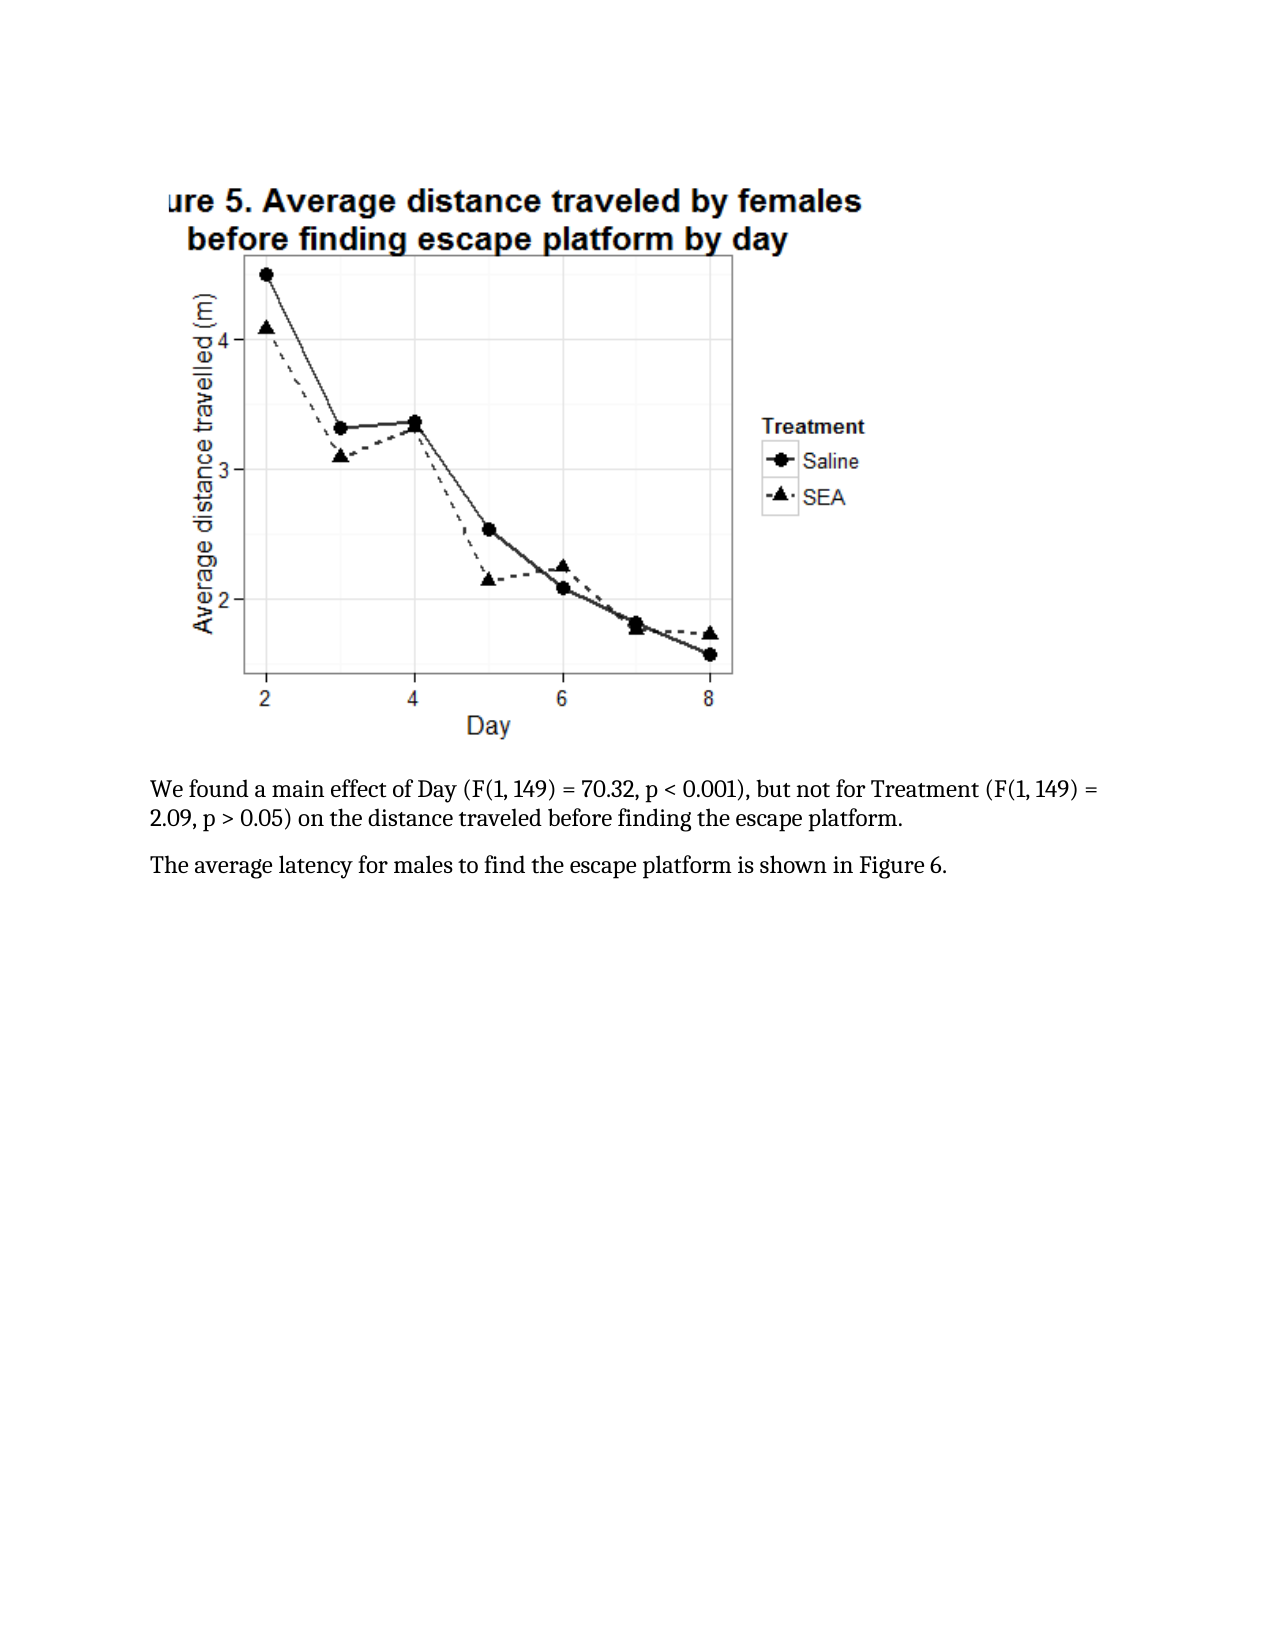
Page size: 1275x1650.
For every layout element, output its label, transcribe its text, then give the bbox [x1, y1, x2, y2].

picture [168, 150, 925, 757]
text We found a main effect of Day (F(1, 149) = 70.32, p < 0.001), but not for Treatment (F(1, 149) = 2.09, p > 0.05) on the distance traveled before finding the escape platform. [150, 775, 1125, 832]
text The average latency for males to find the escape platform is shown in Figure 6. [150, 851, 1125, 880]
